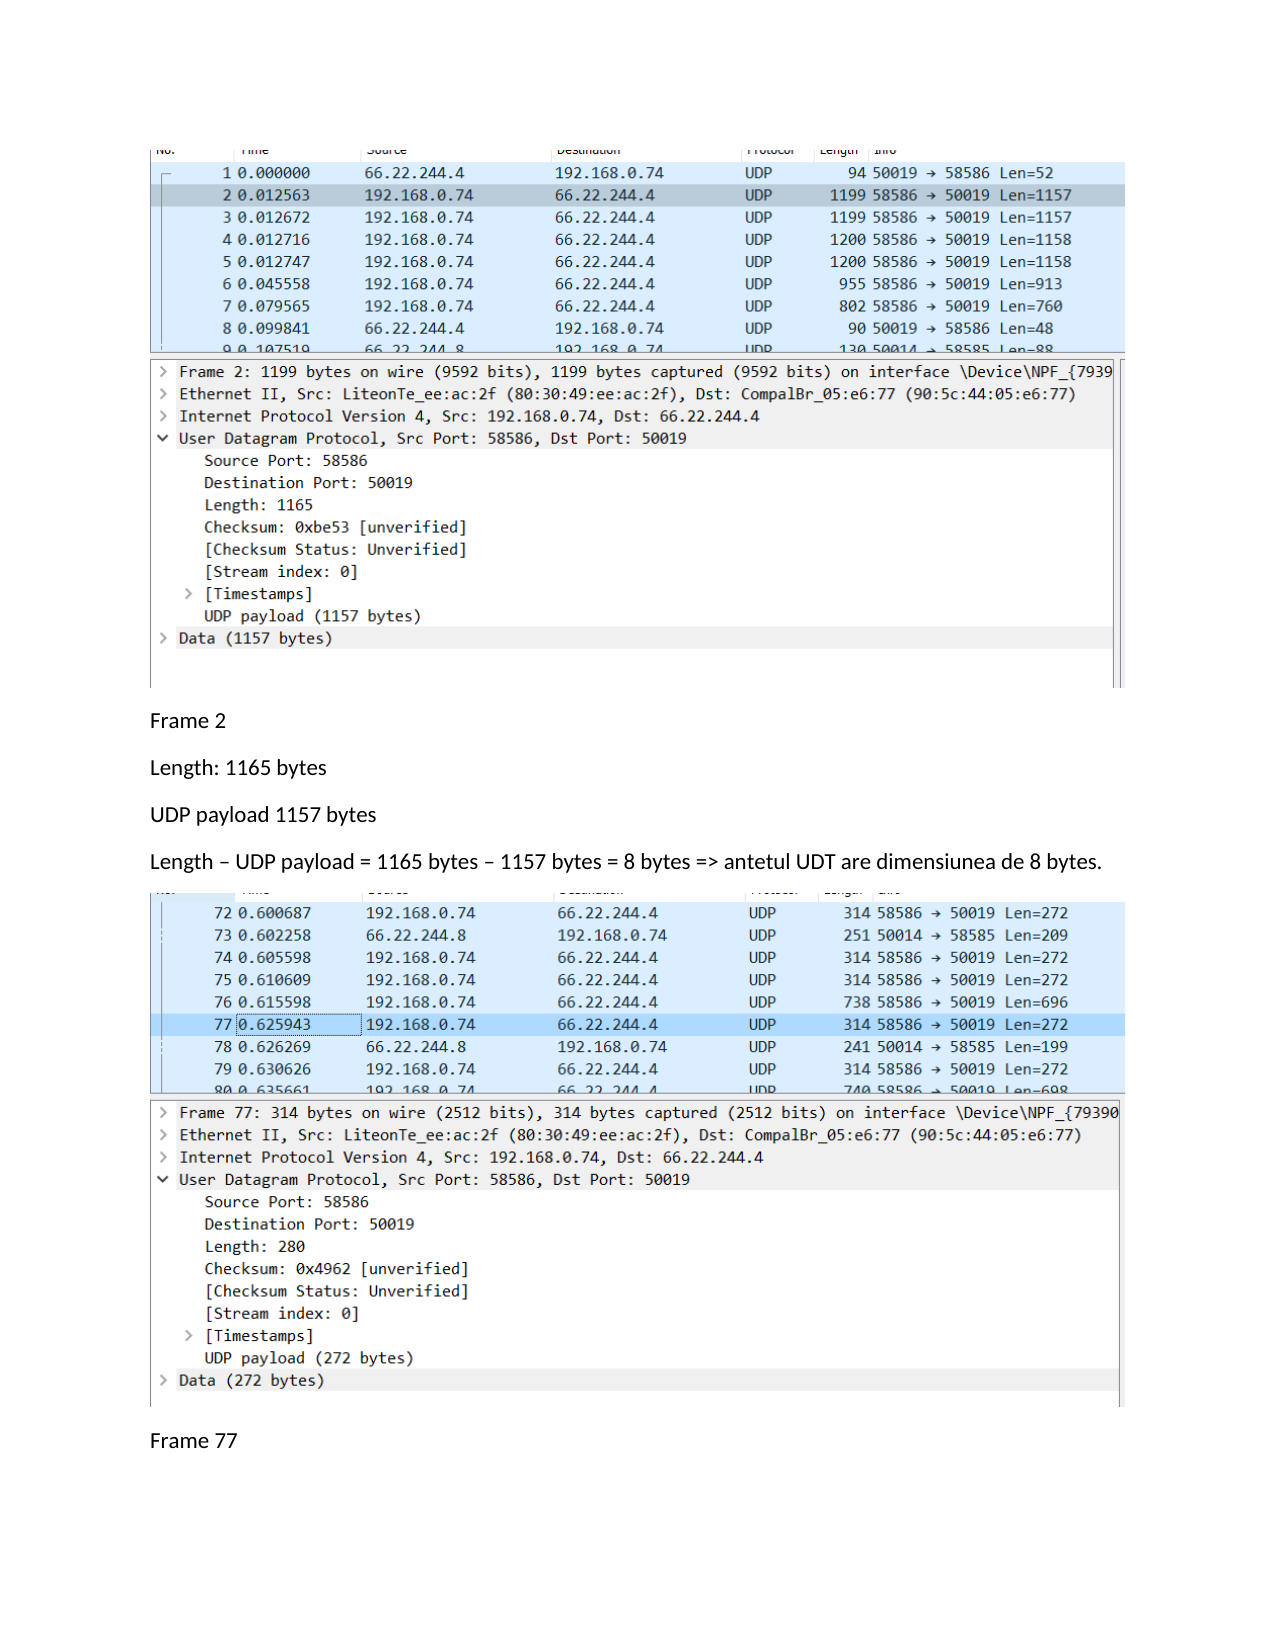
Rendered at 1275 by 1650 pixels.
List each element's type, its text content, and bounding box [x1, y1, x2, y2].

text Length – UDP payload = 1165 bytes – 1157 bytes = 8 bytes => antetul UDT are dimensiunea de 8 bytes. [150, 847, 1125, 875]
picture [150, 893, 1125, 1407]
picture [150, 150, 1125, 688]
text Length: 1165 bytes [150, 753, 1125, 781]
text Frame 77 [150, 1426, 1125, 1454]
text Frame 2 [150, 706, 1125, 734]
text UDP payload 1157 bytes [150, 800, 1125, 828]
